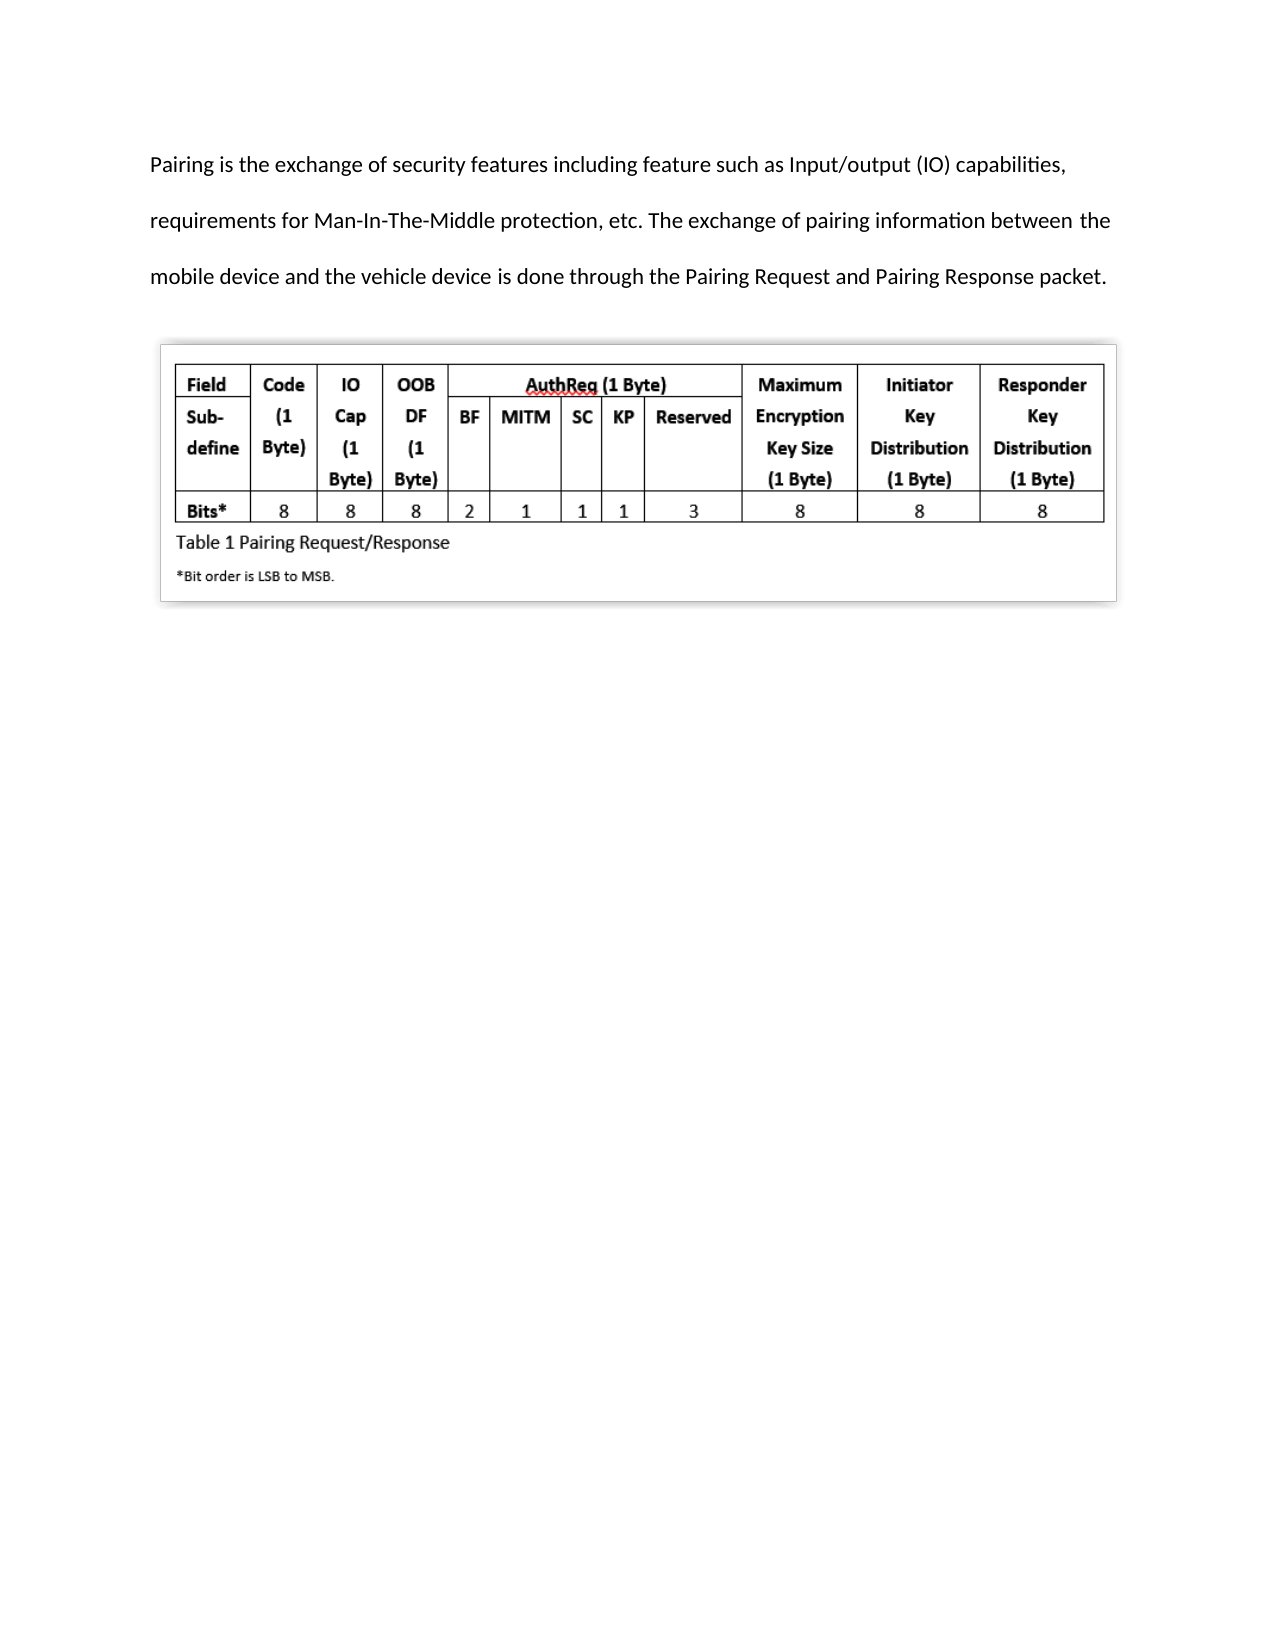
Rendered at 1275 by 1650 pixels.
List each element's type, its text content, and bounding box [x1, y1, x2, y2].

picture [150, 334, 1125, 611]
text Pairing is the exchange of security features including feature such as Input/output (IO) capabilities, requirements for Man-In-The-Middle protection, etc. The exchange of pairing information between the mobile device and the vehicle device is done through the Pairing Request and Pairing Response packet. [150, 150, 1125, 290]
